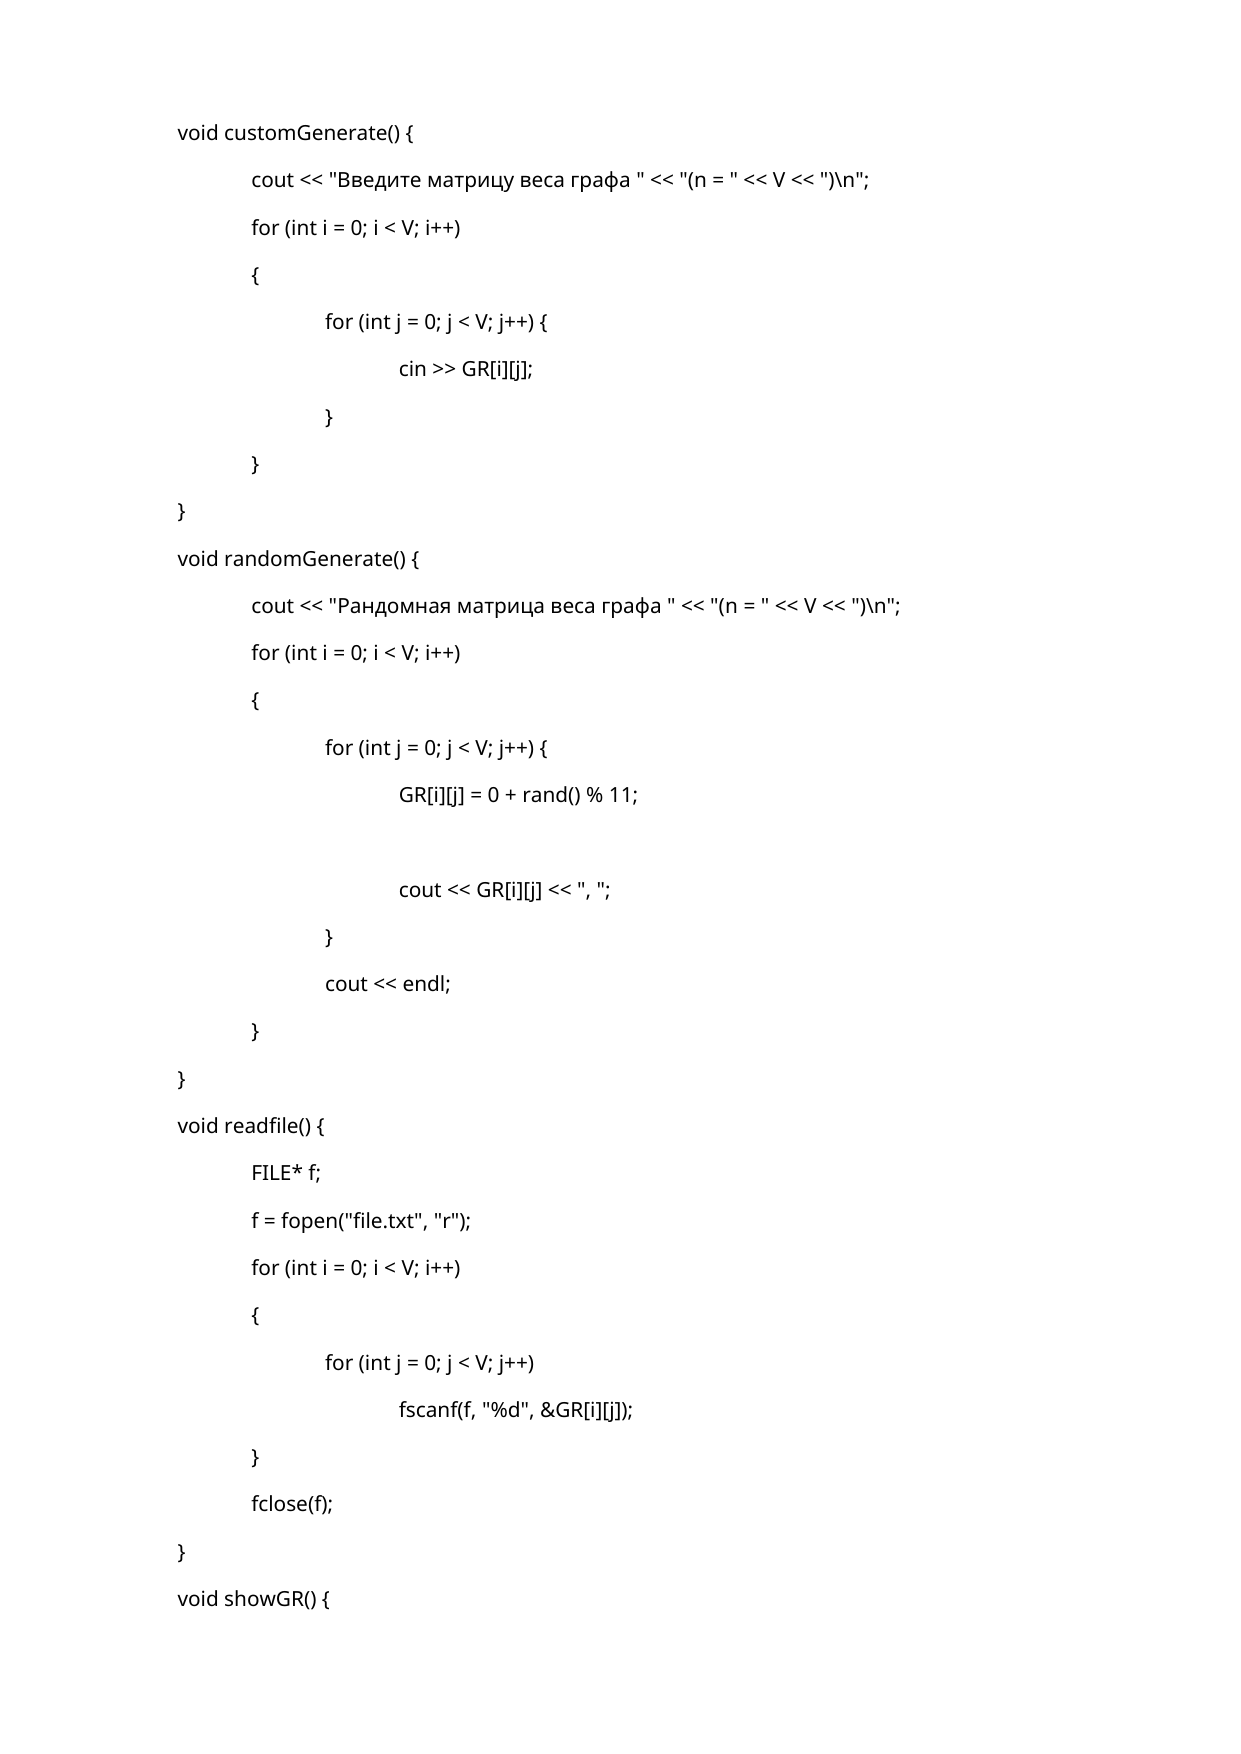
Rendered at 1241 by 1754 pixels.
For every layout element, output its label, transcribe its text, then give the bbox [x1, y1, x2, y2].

text for (int j = 0; j < V; j++) [177, 1348, 1152, 1376]
text for (int j = 0; j < V; j++) { [177, 307, 1152, 336]
text FILE* f; [177, 1158, 1152, 1187]
text cin >> GR[i][j]; [177, 354, 1152, 383]
text cout << GR[i][j] << ", "; [177, 875, 1152, 903]
text { [177, 686, 1152, 714]
text { [177, 260, 1152, 288]
text for (int i = 0; i < V; i++) [177, 213, 1152, 241]
text } [177, 496, 1152, 525]
text void readfile() { [177, 1111, 1152, 1140]
text } [177, 449, 1152, 478]
text cout << "Введите матрицу веса графа " << "(n = " << V << ")\n"; [177, 165, 1152, 194]
text for (int i = 0; i < V; i++) [177, 638, 1152, 667]
text void showGR() { [177, 1584, 1152, 1613]
text for (int i = 0; i < V; i++) [177, 1253, 1152, 1282]
text { [177, 1300, 1152, 1329]
text f = fopen("file.txt", "r"); [177, 1206, 1152, 1234]
text void randomGenerate() { [177, 544, 1152, 572]
text GR[i][j] = 0 + rand() % 11; [177, 780, 1152, 809]
text } [177, 1064, 1152, 1092]
text fclose(f); [177, 1489, 1152, 1518]
text } [177, 1017, 1152, 1045]
text } [177, 1442, 1152, 1471]
text cout << endl; [177, 969, 1152, 998]
text cout << "Рандомная матрица веса графа " << "(n = " << V << ")\n"; [177, 591, 1152, 619]
text fscanf(f, "%d", &GR[i][j]); [177, 1395, 1152, 1423]
text } [177, 402, 1152, 430]
text void customGenerate() { [177, 118, 1152, 147]
text } [177, 1537, 1152, 1565]
text for (int j = 0; j < V; j++) { [177, 733, 1152, 761]
text } [177, 922, 1152, 951]
